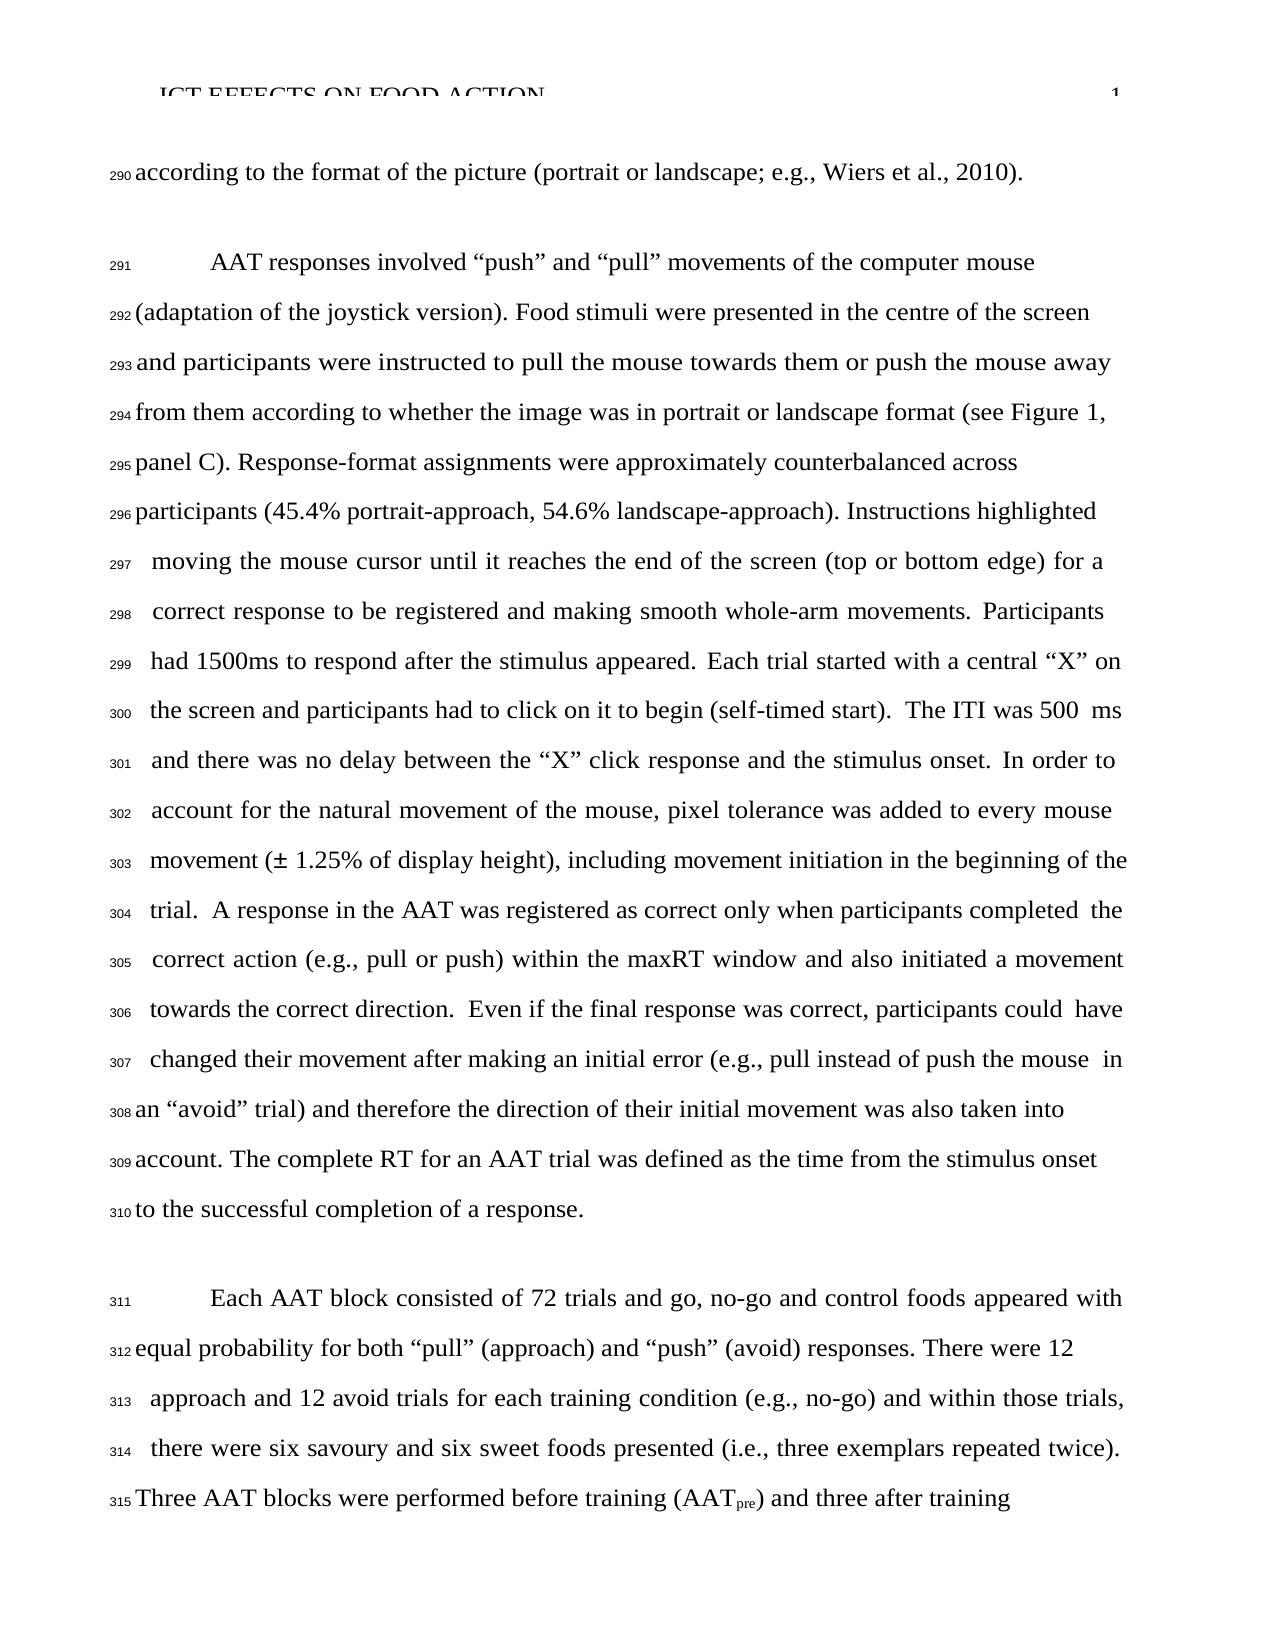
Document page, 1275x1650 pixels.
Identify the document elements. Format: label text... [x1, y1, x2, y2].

text 301 and there was no delay between the “X” click response and the stimulus onset. In order to [109, 745, 1156, 774]
text 300 the screen and participants had to click on it to begin (self-timed start). The ITI was 500 ms [109, 696, 1156, 724]
text 305 correct action (e.g., pull or push) within the maxRT window and also initiated a movement [109, 944, 1156, 973]
text 290 according to the format of the picture (portrait or landscape; e.g., Wiers et al., 2010). [109, 157, 1156, 186]
text 311 Each AAT block consisted of 72 trials and go, no-go and control foods appeared with [109, 1283, 1156, 1312]
text 293 and participants were instructed to pull the mouse towards them or push the mouse away [109, 347, 1156, 376]
text 314 there were six savoury and six sweet foods presented (i.e., three exemplars repeated twice). [109, 1433, 1156, 1462]
text 299 had 1500ms to respond after the stimulus appeared. Each trial started with a central “X” on [109, 646, 1156, 674]
text 304 trial. A response in the AAT was registered as correct only when participants completed the [109, 895, 1156, 923]
text 291 AAT responses involved “push” and “pull” movements of the computer mouse [109, 247, 1156, 276]
text 310 to the successful completion of a response. [109, 1194, 1156, 1222]
text 307 changed their movement after making an initial error (e.g., pull instead of push the mouse in [109, 1044, 1156, 1073]
text 296 participants (45.4% portrait-approach, 54.6% landscape-approach). Instructions highlighted [109, 496, 1156, 525]
text 315 Three AAT blocks were performed before training (AATpre) and three after training [109, 1483, 1156, 1512]
text 292 (adaptation of the joystick version). Food stimuli were presented in the centre of the screen [109, 297, 1156, 326]
text 308 an “avoid” trial) and therefore the direction of their initial movement was also taken into [109, 1094, 1156, 1123]
text 306 towards the correct direction. Even if the final response was correct, participants could have [109, 994, 1156, 1023]
text 294 from them according to whether the image was in portrait or landscape format (see Figure 1, [109, 397, 1156, 425]
text 313 approach and 12 avoid trials for each training condition (e.g., no-go) and within those trials, [109, 1383, 1156, 1412]
text 303 movement (± 1.25% of display height), including movement initiation in the beginning of the [109, 845, 1156, 874]
text 295 panel C). Response-format assignments were approximately counterbalanced across [109, 447, 1156, 475]
text 312 equal probability for both “pull” (approach) and “push” (avoid) responses. There were 12 [109, 1333, 1156, 1362]
text 297 moving the mouse cursor until it reaches the end of the screen (top or bottom edge) for a [109, 546, 1156, 575]
text 302 account for the natural movement of the mouse, pixel tolerance was added to every mouse [109, 795, 1156, 824]
text 298 correct response to be registered and making smooth whole-arm movements. Participants [109, 596, 1156, 625]
text 309 account. The complete RT for an AAT trial was defined as the time from the stimulus onset [109, 1144, 1156, 1173]
